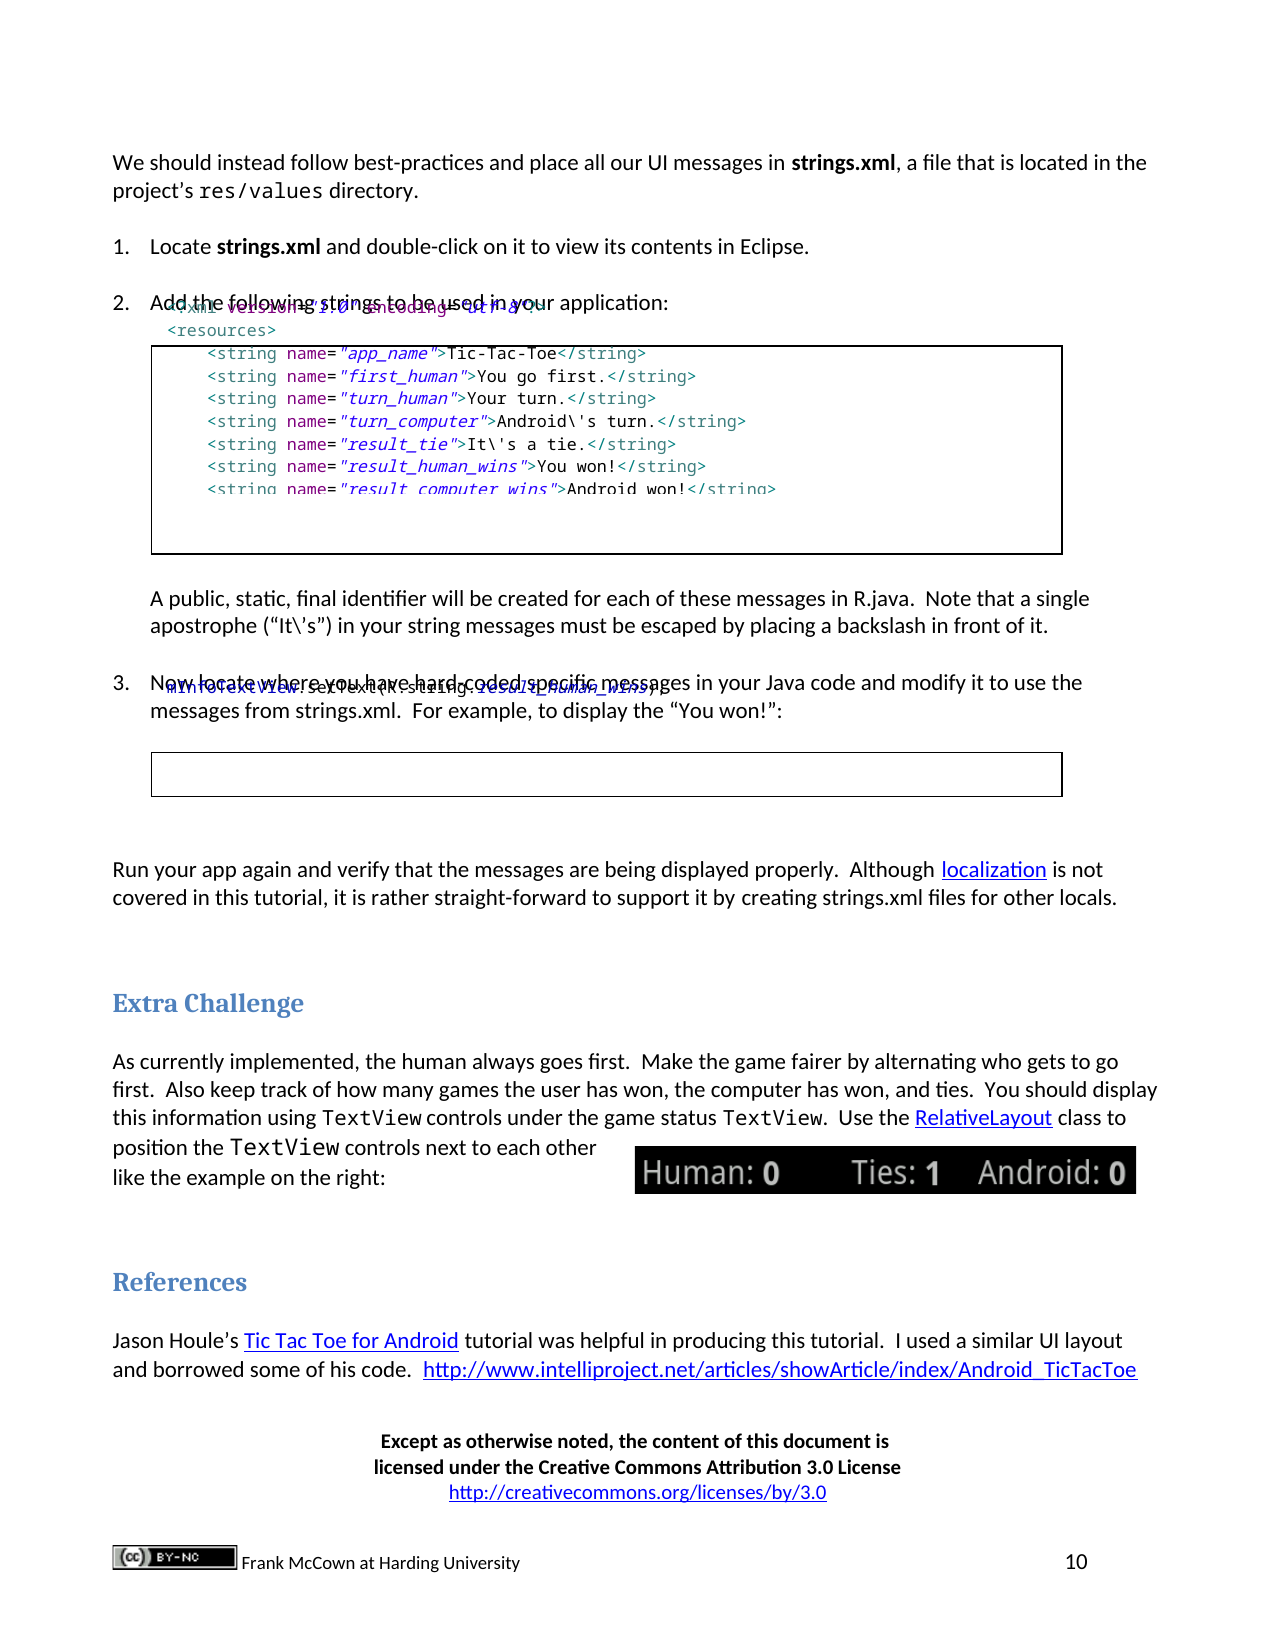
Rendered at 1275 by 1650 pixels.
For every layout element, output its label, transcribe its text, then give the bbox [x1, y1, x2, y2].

subtitle Extra Challenge [112, 988, 1162, 1019]
text http://creativecommons.org/licenses/by/3.0 [112, 1479, 1162, 1505]
text Run your app again and verify that the messages are being displayed properly. Although localization is not covered in this tutorial, it is rather straight-forward to support it by creating strings.xml files for other locals. [112, 855, 1162, 911]
picture [112, 1545, 238, 1570]
list Locate strings.xml and double-click on it to view its contents in Eclipse. [112, 232, 1162, 261]
list Now locate where you have hard-coded specific messages in your Java code and modify it to use the messages from strings.xml. For example, to display the “You won!”: [112, 668, 1162, 827]
text Jason Houle’s Tic Tac Toe for Android tutorial was helpful in producing this tutorial. I used a similar UI layout and borrowed some of his code. http://www.intelliproject.net/articles/showArticle/index/Android_TicTacToe [112, 1327, 1162, 1383]
text We should instead follow best-practices and place all our UI messages in strings.xml, a file that is located in the project’s res/values directory. [112, 148, 1162, 204]
picture [634, 1146, 1137, 1194]
list Add the following strings to be used in your application: A public, static, final identifier will be created for each of these messages in R.java. Note that a single apostrophe (“It\’s”) in your string messages must be escaped by placing a backslash in front of it. [112, 288, 1162, 640]
text As currently implemented, the human always goes first. Make the game fairer by alternating who gets to go first. Also keep track of how many games the user has won, the computer has won, and ties. You should display this information using TextView controls under the game status TextView. Use the RelativeLayout class to position the TextView controls next to each other like the example on the right: [112, 1047, 1162, 1219]
subtitle References [112, 1267, 1162, 1299]
text Except as otherwise noted, the content of this document is licensed under the Creative Commons Attribution 3.0 License [112, 1428, 1162, 1479]
